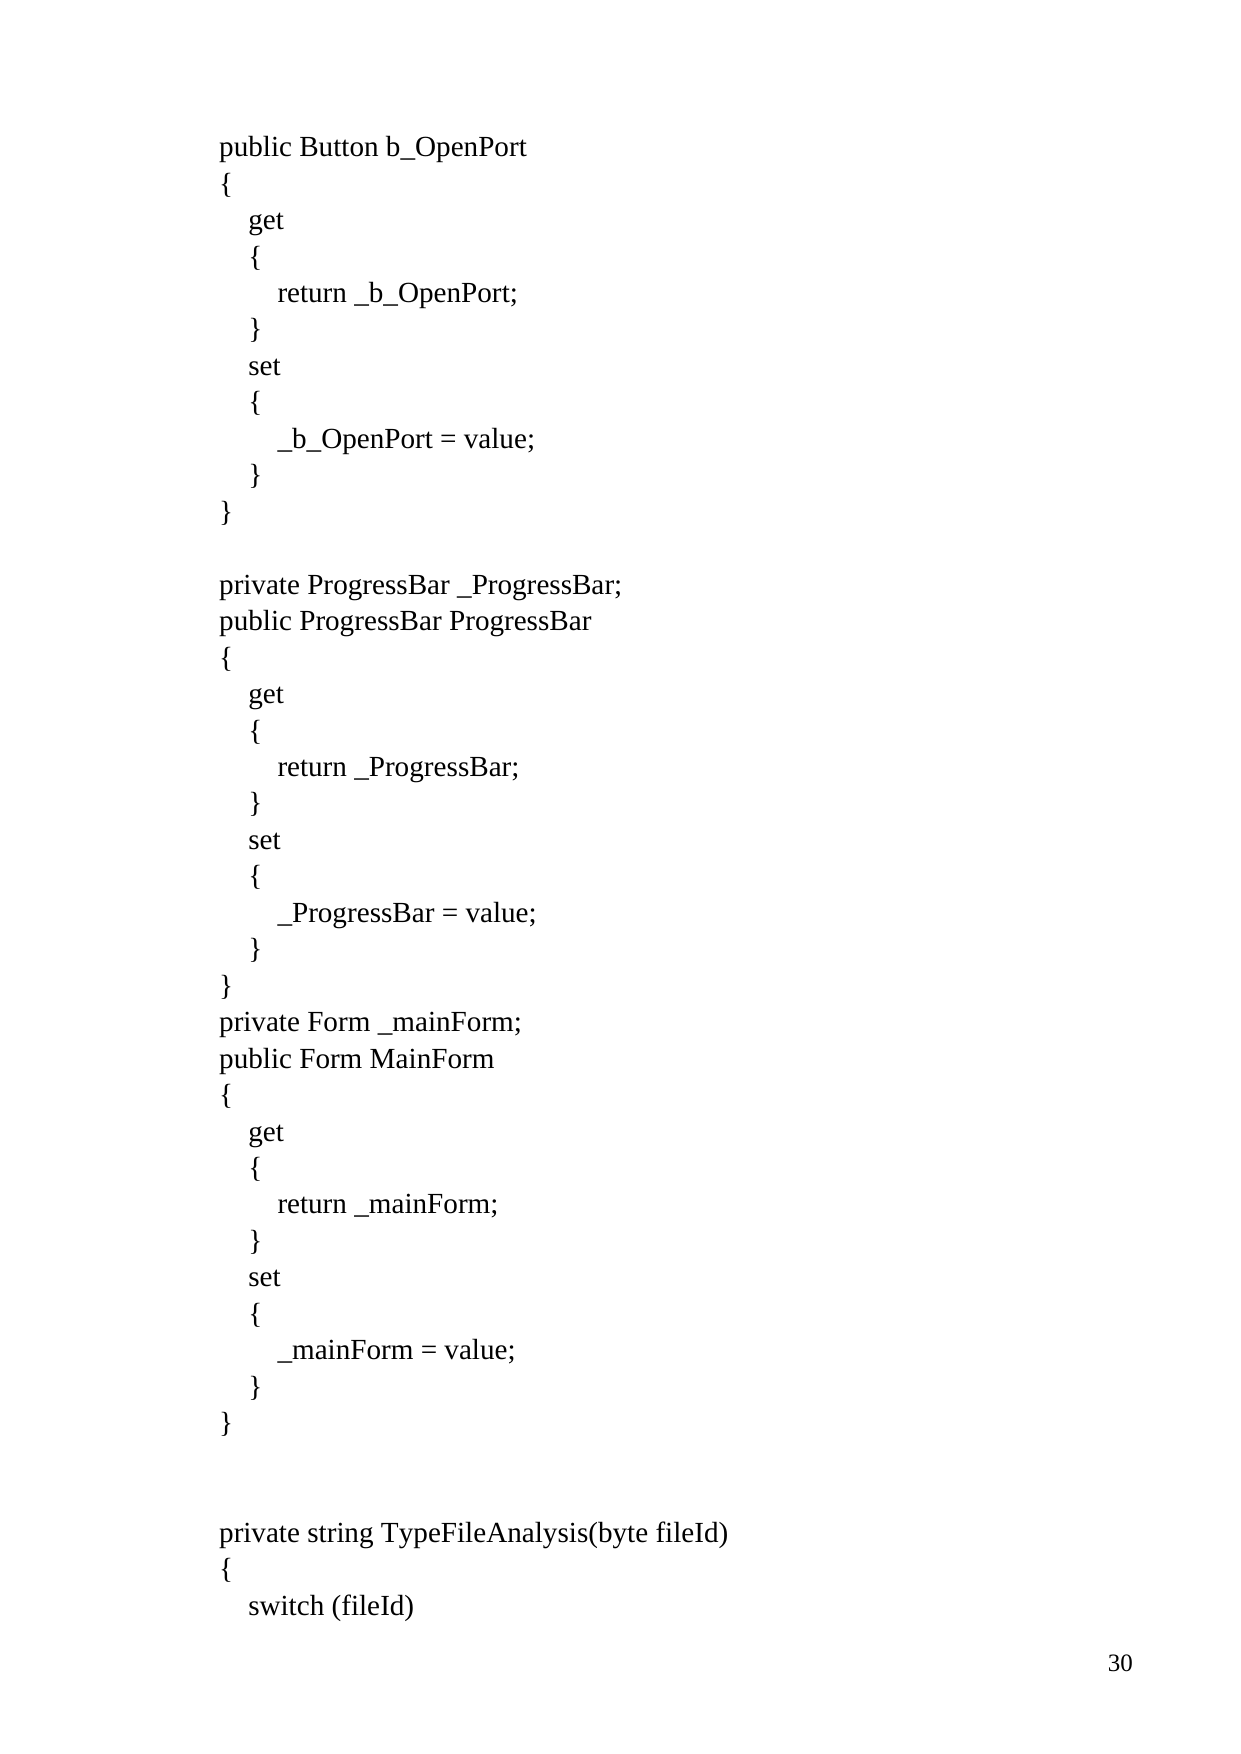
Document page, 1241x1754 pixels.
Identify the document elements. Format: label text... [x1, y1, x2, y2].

text { [161, 1551, 1214, 1585]
text } [161, 968, 1214, 1001]
text get [161, 202, 1214, 236]
text } [161, 312, 1214, 345]
text public Form MainForm [161, 1041, 1214, 1074]
text public Button b_OpenPort [161, 129, 1214, 163]
text { [161, 166, 1214, 199]
text public ProgressBar ProgressBar [161, 603, 1214, 637]
text } [161, 786, 1214, 819]
text get [161, 1114, 1214, 1147]
text { [161, 713, 1214, 746]
text private Form _mainForm; [161, 1004, 1214, 1038]
text set [161, 822, 1214, 856]
text { [161, 384, 1214, 418]
text } [161, 457, 1214, 491]
text return _b_OpenPort; [161, 275, 1214, 309]
text { [161, 858, 1214, 892]
text } [161, 494, 1214, 527]
text } [161, 1223, 1214, 1257]
text set [161, 348, 1214, 382]
text { [161, 1296, 1214, 1329]
text } [161, 1405, 1214, 1439]
text return _ProgressBar; [161, 749, 1214, 783]
text _ProgressBar = value; [161, 895, 1214, 928]
text } [161, 1369, 1214, 1402]
text set [161, 1259, 1214, 1293]
text } [161, 931, 1214, 965]
text private ProgressBar _ProgressBar; [161, 567, 1214, 600]
text get [161, 676, 1214, 710]
text _mainForm = value; [161, 1332, 1214, 1366]
text return _mainForm; [161, 1187, 1214, 1220]
text switch (fileId) [161, 1588, 1214, 1621]
text { [161, 1077, 1214, 1111]
text { [161, 239, 1214, 272]
text { [161, 1150, 1214, 1184]
text _b_OpenPort = value; [161, 421, 1214, 454]
text { [161, 640, 1214, 673]
text private string TypeFileAnalysis(byte fileId) [161, 1515, 1214, 1548]
